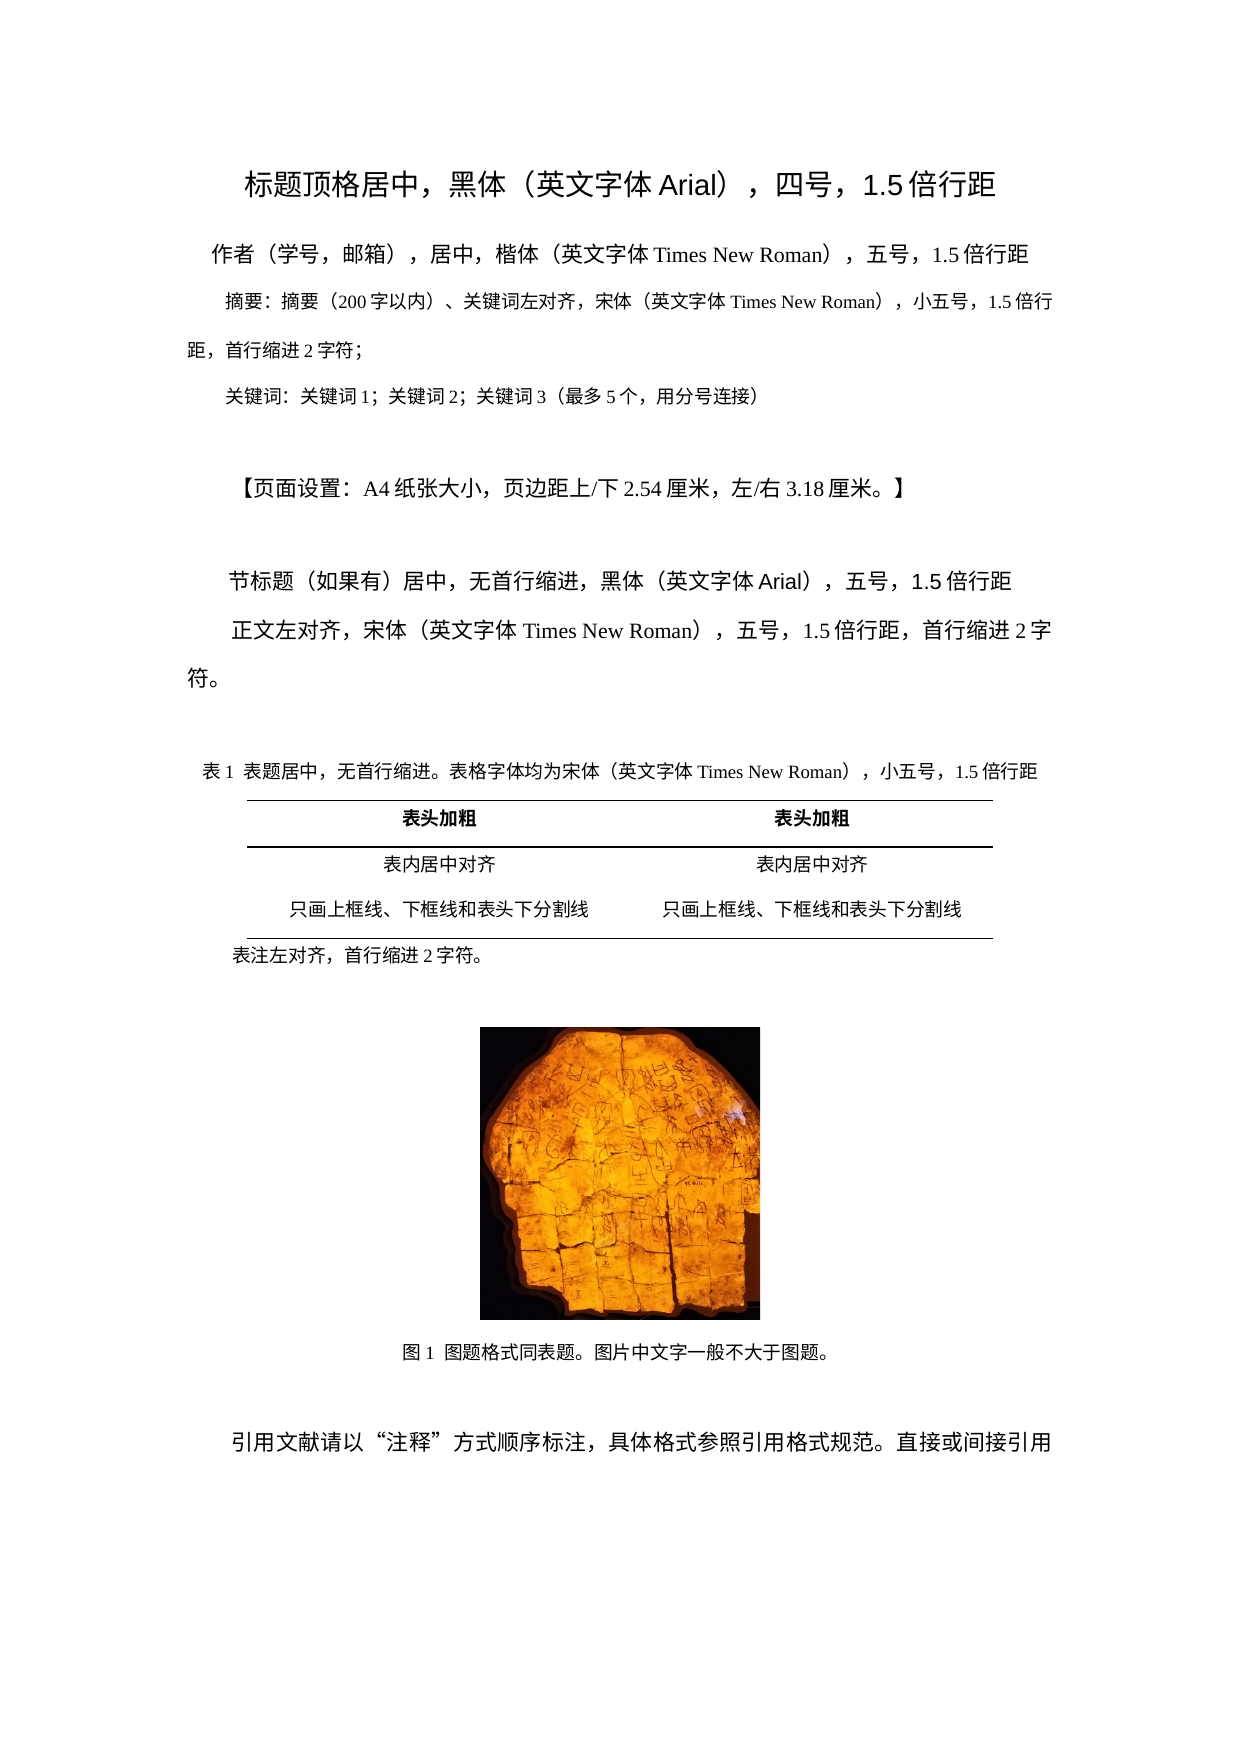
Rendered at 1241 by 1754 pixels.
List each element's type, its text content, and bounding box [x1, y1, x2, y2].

table_header 表头加粗 [247, 801, 631, 846]
text 摘要：摘要（200字以内）、关键词左对齐，宋体（英文字体Times New Roman），小五号，1.5倍行距，首行缩进2字符； [187, 284, 1053, 366]
table_cell 表内居中对齐 [247, 848, 631, 892]
table_cell 只画上框线、下框线和表头下分割线 [631, 893, 993, 937]
text 图1 图题格式同表题。图片中文字一般不大于图题。 [187, 1335, 1053, 1368]
text 表1 表题居中，无首行缩进。表格字体均为宋体（英文字体Times New Roman），小五号，1.5倍行距 [187, 754, 1053, 787]
text 标题顶格居中，黑体（英文字体Arial），四号，1.5倍行距 [187, 150, 1053, 215]
table_header 表头加粗 [631, 801, 993, 846]
table_cell 只画上框线、下框线和表头下分割线 [247, 893, 631, 937]
text 正文左对齐，宋体（英文字体Times New Roman），五号，1.5倍行距，首行缩进2字符。 [187, 612, 1053, 693]
text 关键词：关键词1；关键词2；关键词3（最多5个，用分号连接） [187, 379, 1053, 412]
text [187, 1424, 1053, 1457]
text 【页面设置：A4纸张大小，页边距上/下2.54厘米，左/右3.18厘米。】 [187, 470, 1053, 503]
text 表注左对齐，首行缩进2字符。 [187, 938, 1053, 971]
table_cell 表内居中对齐 [631, 848, 993, 892]
text 节标题（如果有）居中，无首行缩进，黑体（英文字体Arial），五号，1.5倍行距 [187, 564, 1053, 596]
text 作者（学号，邮箱），居中，楷体（英文字体Times New Roman），五号，1.5倍行距 [187, 236, 1053, 269]
picture [480, 1027, 761, 1320]
